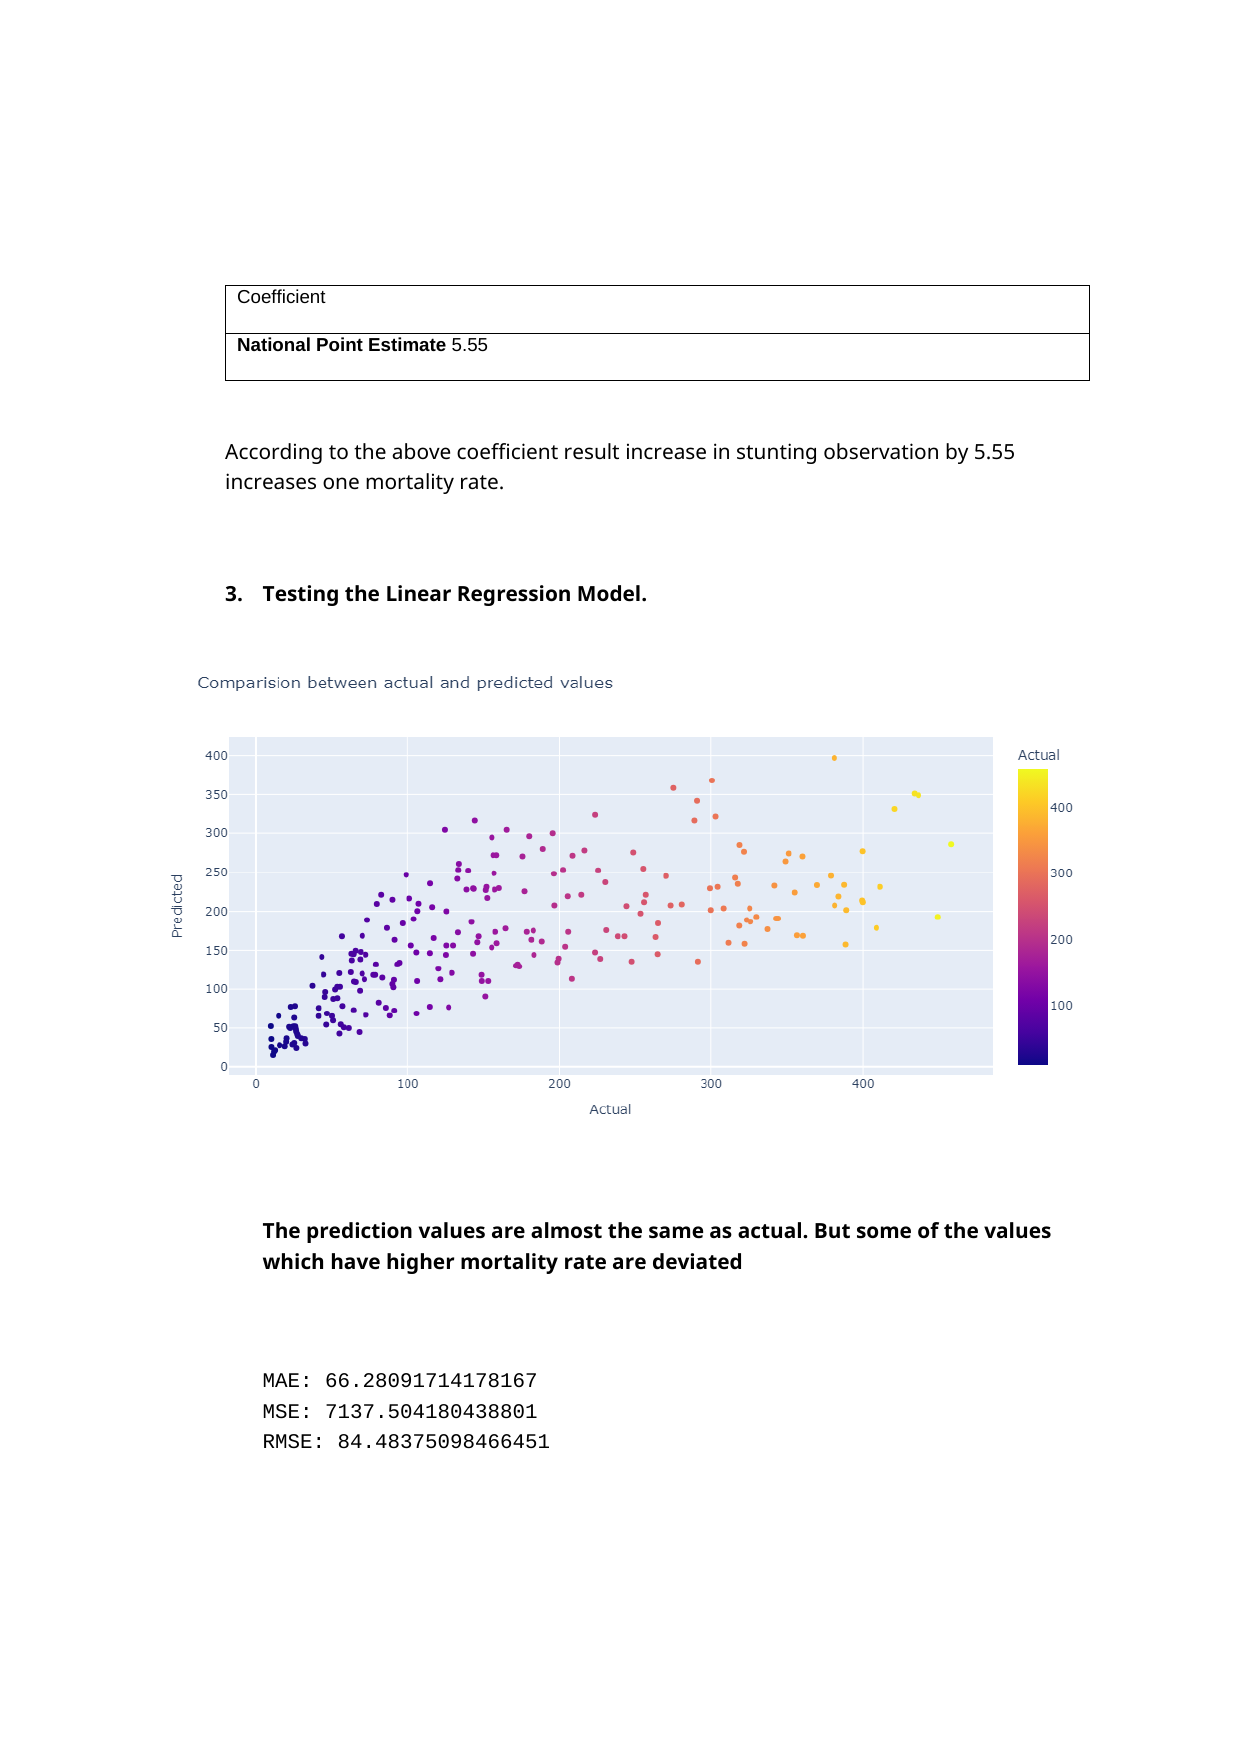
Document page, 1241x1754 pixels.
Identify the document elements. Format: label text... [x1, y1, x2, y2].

table_header Coefficient [226, 286, 1089, 333]
picture [150, 640, 1091, 1153]
text MSE: 7137.504180438801 [262, 1394, 1090, 1424]
text RMSE: 84.48375098466451 [262, 1424, 1090, 1454]
table_cell National Point Estimate 5.55 [226, 334, 1089, 380]
text MAE: 66.28091714178167 [262, 1364, 1090, 1394]
list The prediction values are almost the same as actual. But some of the values which have higher mortality rate are deviated [262, 1216, 1090, 1275]
list Testing the Linear Regression Model. [225, 579, 1090, 607]
text According to the above coefficient result increase in stunting observation by 5.55 increases one mortality rate. [225, 437, 1090, 496]
